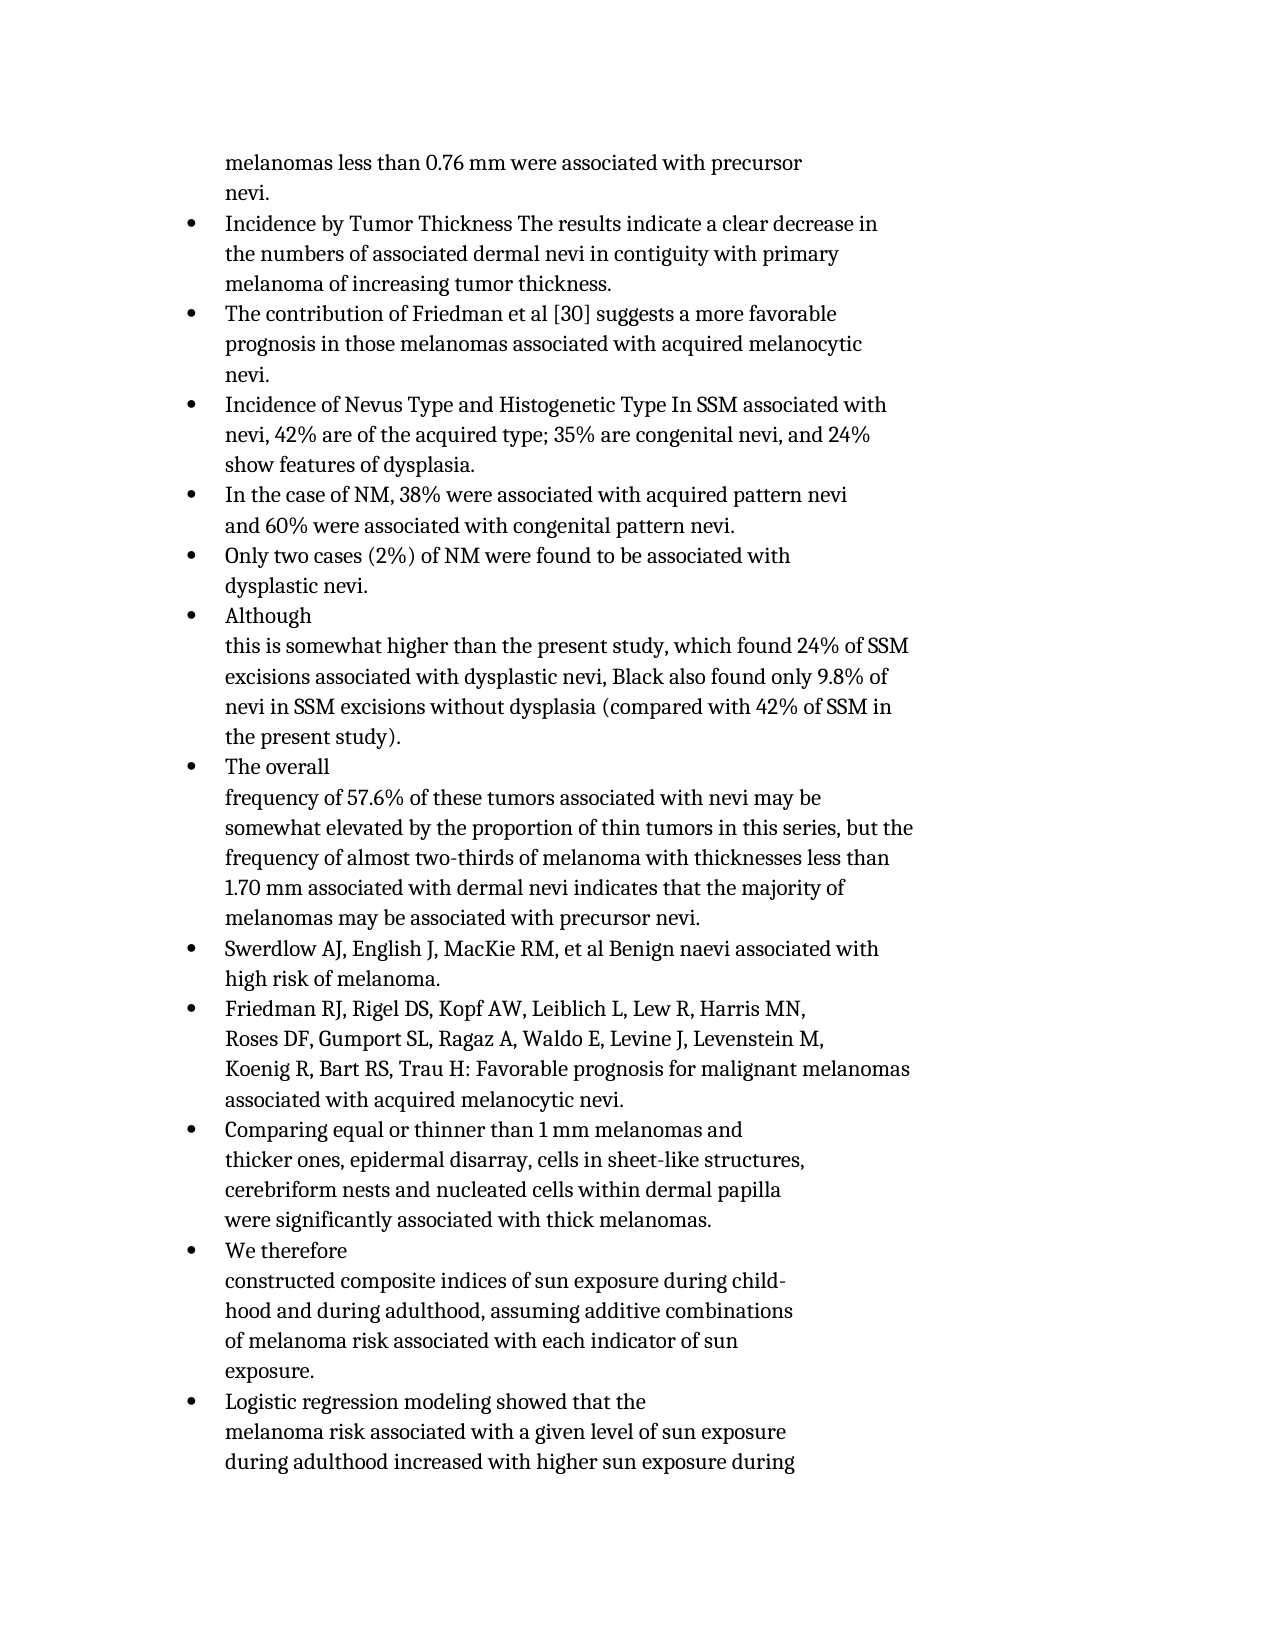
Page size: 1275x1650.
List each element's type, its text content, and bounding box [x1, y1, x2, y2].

list We therefore constructed composite indices of sun exposure during child- hood and during adulthood, assuming additive combinations of melanoma risk associated with each indicator of sun exposure. [187, 1237, 1087, 1385]
list The overall frequency of 57.6% of these tumors associated with nevi may be somewhat elevated by the proportion of thin tumors in this series, but the frequency of almost two-thirds of melanoma with thicknesses less than 1.70 mm associated with dermal nevi indicates that the majority of melanomas may be associated with precursor nevi. [187, 754, 1087, 932]
list Comparing equal or thinner than 1 mm melanomas and thicker ones, epidermal disarray, cells in sheet-like structures, cerebriform nests and nucleated cells within dermal papilla were significantly associated with thick melanomas. [187, 1117, 1087, 1234]
list Incidence of Nevus Type and Histogenetic Type In SSM associated with nevi, 42% are of the acquired type; 35% are congenital nevi, and 24% show features of dysplasia. [187, 392, 1087, 478]
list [187, 1388, 1087, 1475]
list In the case of NM, 38% were associated with acquired pattern nevi and 60% were associated with congenital pattern nevi. [187, 482, 1087, 539]
list Friedman RJ, Rigel DS, Kopf AW, Leiblich L, Lew R, Harris MN, Roses DF, Gumport SL, Ragaz A, Waldo E, Levine J, Levenstein M, Koenig R, Bart RS, Trau H: Favorable prognosis for malignant melanomas associated with acquired melanocytic nevi. [187, 996, 1087, 1113]
list Swerdlow AJ, English J, MacKie RM, et al Benign naevi associated with high risk of melanoma. [187, 935, 1087, 992]
list Although this is somewhat higher than the present study, which found 24% of SSM excisions associated with dysplastic nevi, Black also found only 9.8% of nevi in SSM excisions without dysplasia (compared with 42% of SSM in the present study). [187, 603, 1087, 750]
list The contribution of Friedman et al [30] suggests a more favorable prognosis in those melanomas associated with acquired melanocytic nevi. [187, 301, 1087, 388]
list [187, 150, 1087, 207]
list Only two cases (2%) of NM were found to be associated with dysplastic nevi. [187, 543, 1087, 599]
list Incidence by Tumor Thickness The results indicate a clear decrease in the numbers of associated dermal nevi in contiguity with primary melanoma of increasing tumor thickness. [187, 210, 1087, 297]
